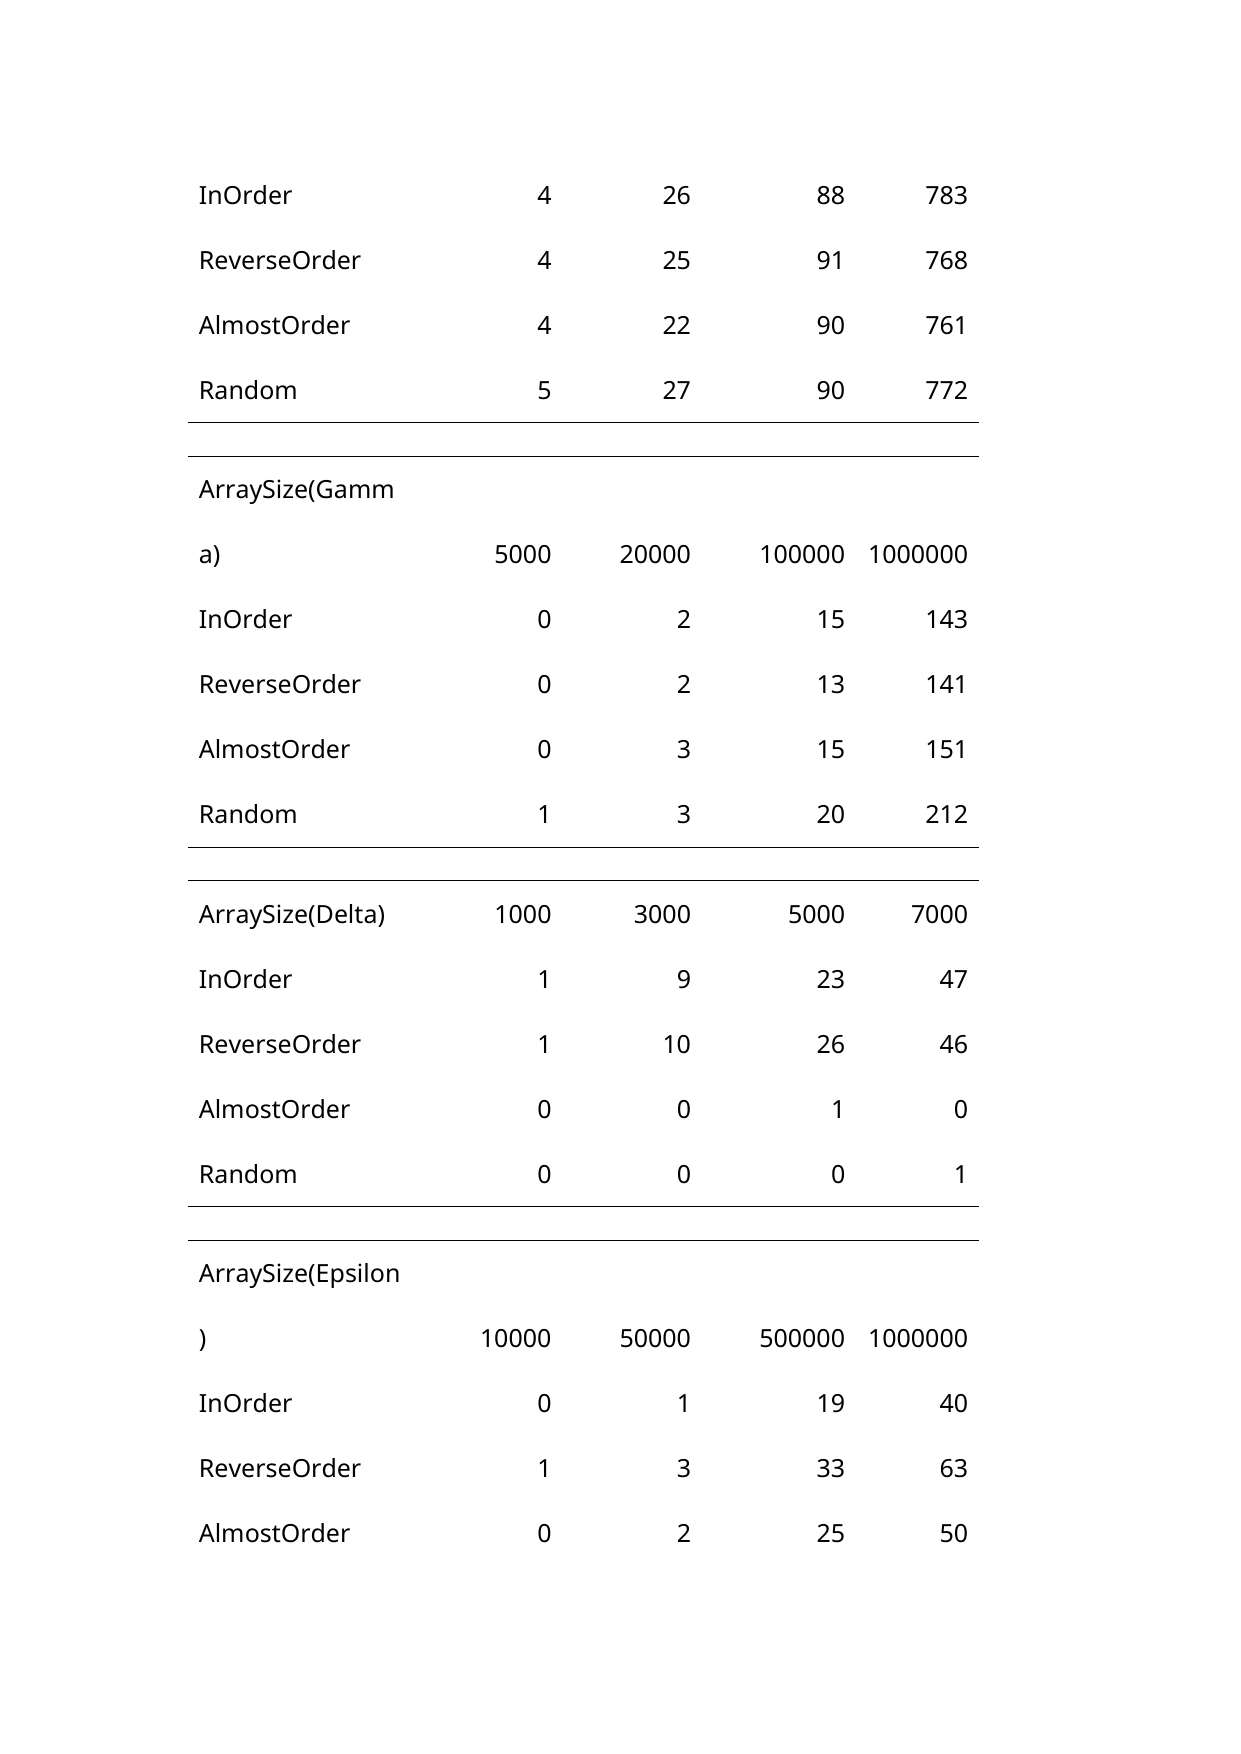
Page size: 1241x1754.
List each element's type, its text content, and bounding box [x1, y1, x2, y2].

table_cell 141 [856, 652, 979, 717]
table_cell 3 [563, 1436, 702, 1501]
table_cell 0 [702, 1141, 856, 1206]
table_cell 20 [702, 782, 856, 847]
table_cell 1 [415, 1436, 562, 1501]
table_cell 143 [856, 587, 979, 652]
table_cell 25 [563, 227, 702, 292]
table_cell 19 [702, 1371, 856, 1436]
table_cell 772 [856, 357, 979, 422]
table_cell InOrder [188, 162, 414, 227]
table_cell 0 [415, 1141, 562, 1206]
table_cell 91 [702, 227, 856, 292]
table_cell 90 [702, 357, 856, 422]
table_header 20000 [563, 457, 702, 587]
table_header 500000 [702, 1241, 856, 1371]
table_header 10000 [415, 1241, 562, 1371]
table_cell 0 [563, 1076, 702, 1141]
table_cell InOrder [188, 946, 414, 1011]
table_cell 4 [415, 162, 562, 227]
table_cell Random [188, 357, 414, 422]
table_cell 0 [415, 587, 562, 652]
table_cell 4 [415, 227, 562, 292]
table_cell 25 [702, 1501, 856, 1566]
table_cell 783 [856, 162, 979, 227]
table_header ArraySize(Gamma) [188, 457, 414, 587]
table_cell ReverseOrder [188, 652, 414, 717]
table_header 100000 [702, 457, 856, 587]
table_cell 1 [702, 1076, 856, 1141]
table_cell Random [188, 782, 414, 847]
table_cell 88 [702, 162, 856, 227]
table_cell 1 [415, 782, 562, 847]
table_cell 3 [563, 782, 702, 847]
table_header 1000000 [856, 457, 979, 587]
table_cell 9 [563, 946, 702, 1011]
table_cell InOrder [188, 587, 414, 652]
table_cell 50 [856, 1501, 979, 1566]
table_header 5000 [415, 457, 562, 587]
table_cell AlmostOrder [188, 717, 414, 782]
table_header 5000 [702, 881, 856, 946]
table_cell 40 [856, 1371, 979, 1436]
table_cell 47 [856, 946, 979, 1011]
table_cell 768 [856, 227, 979, 292]
table_header ArraySize(Epsilon) [188, 1241, 414, 1371]
table_cell 63 [856, 1436, 979, 1501]
table_cell AlmostOrder [188, 1076, 414, 1141]
table_cell 2 [563, 652, 702, 717]
table_cell 0 [415, 1501, 562, 1566]
table_cell 1 [856, 1141, 979, 1206]
table_cell 2 [563, 1501, 702, 1566]
table_cell 90 [702, 292, 856, 357]
table_header 1000 [415, 881, 562, 946]
table_cell AlmostOrder [188, 1501, 414, 1566]
table_cell ReverseOrder [188, 1436, 414, 1501]
table_cell 1 [415, 1011, 562, 1076]
table_cell 3 [563, 717, 702, 782]
table_cell 151 [856, 717, 979, 782]
table_cell ReverseOrder [188, 227, 414, 292]
table_cell 4 [415, 292, 562, 357]
table_header 50000 [563, 1241, 702, 1371]
table_header 3000 [563, 881, 702, 946]
table_cell 2 [563, 587, 702, 652]
table_cell 0 [856, 1076, 979, 1141]
table_cell 33 [702, 1436, 856, 1501]
table_header ArraySize(Delta) [188, 881, 414, 946]
table_cell 23 [702, 946, 856, 1011]
table_cell Random [188, 1141, 414, 1206]
table_cell ReverseOrder [188, 1011, 414, 1076]
table_header 1000000 [856, 1241, 979, 1371]
table_cell 0 [415, 1076, 562, 1141]
table_cell 5 [415, 357, 562, 422]
table_cell 15 [702, 717, 856, 782]
table_header 7000 [856, 881, 979, 946]
table_cell 761 [856, 292, 979, 357]
table_cell 26 [563, 162, 702, 227]
table_cell 0 [415, 1371, 562, 1436]
table_cell 0 [415, 717, 562, 782]
table_cell 46 [856, 1011, 979, 1076]
table_cell 1 [415, 946, 562, 1011]
table_cell AlmostOrder [188, 292, 414, 357]
table_cell 0 [563, 1141, 702, 1206]
table_cell 10 [563, 1011, 702, 1076]
table_cell 212 [856, 782, 979, 847]
table_cell 13 [702, 652, 856, 717]
table_cell 26 [702, 1011, 856, 1076]
table_cell 15 [702, 587, 856, 652]
table_cell 0 [415, 652, 562, 717]
table_cell 27 [563, 357, 702, 422]
table_cell 22 [563, 292, 702, 357]
table_cell 1 [563, 1371, 702, 1436]
table_cell InOrder [188, 1371, 414, 1436]
